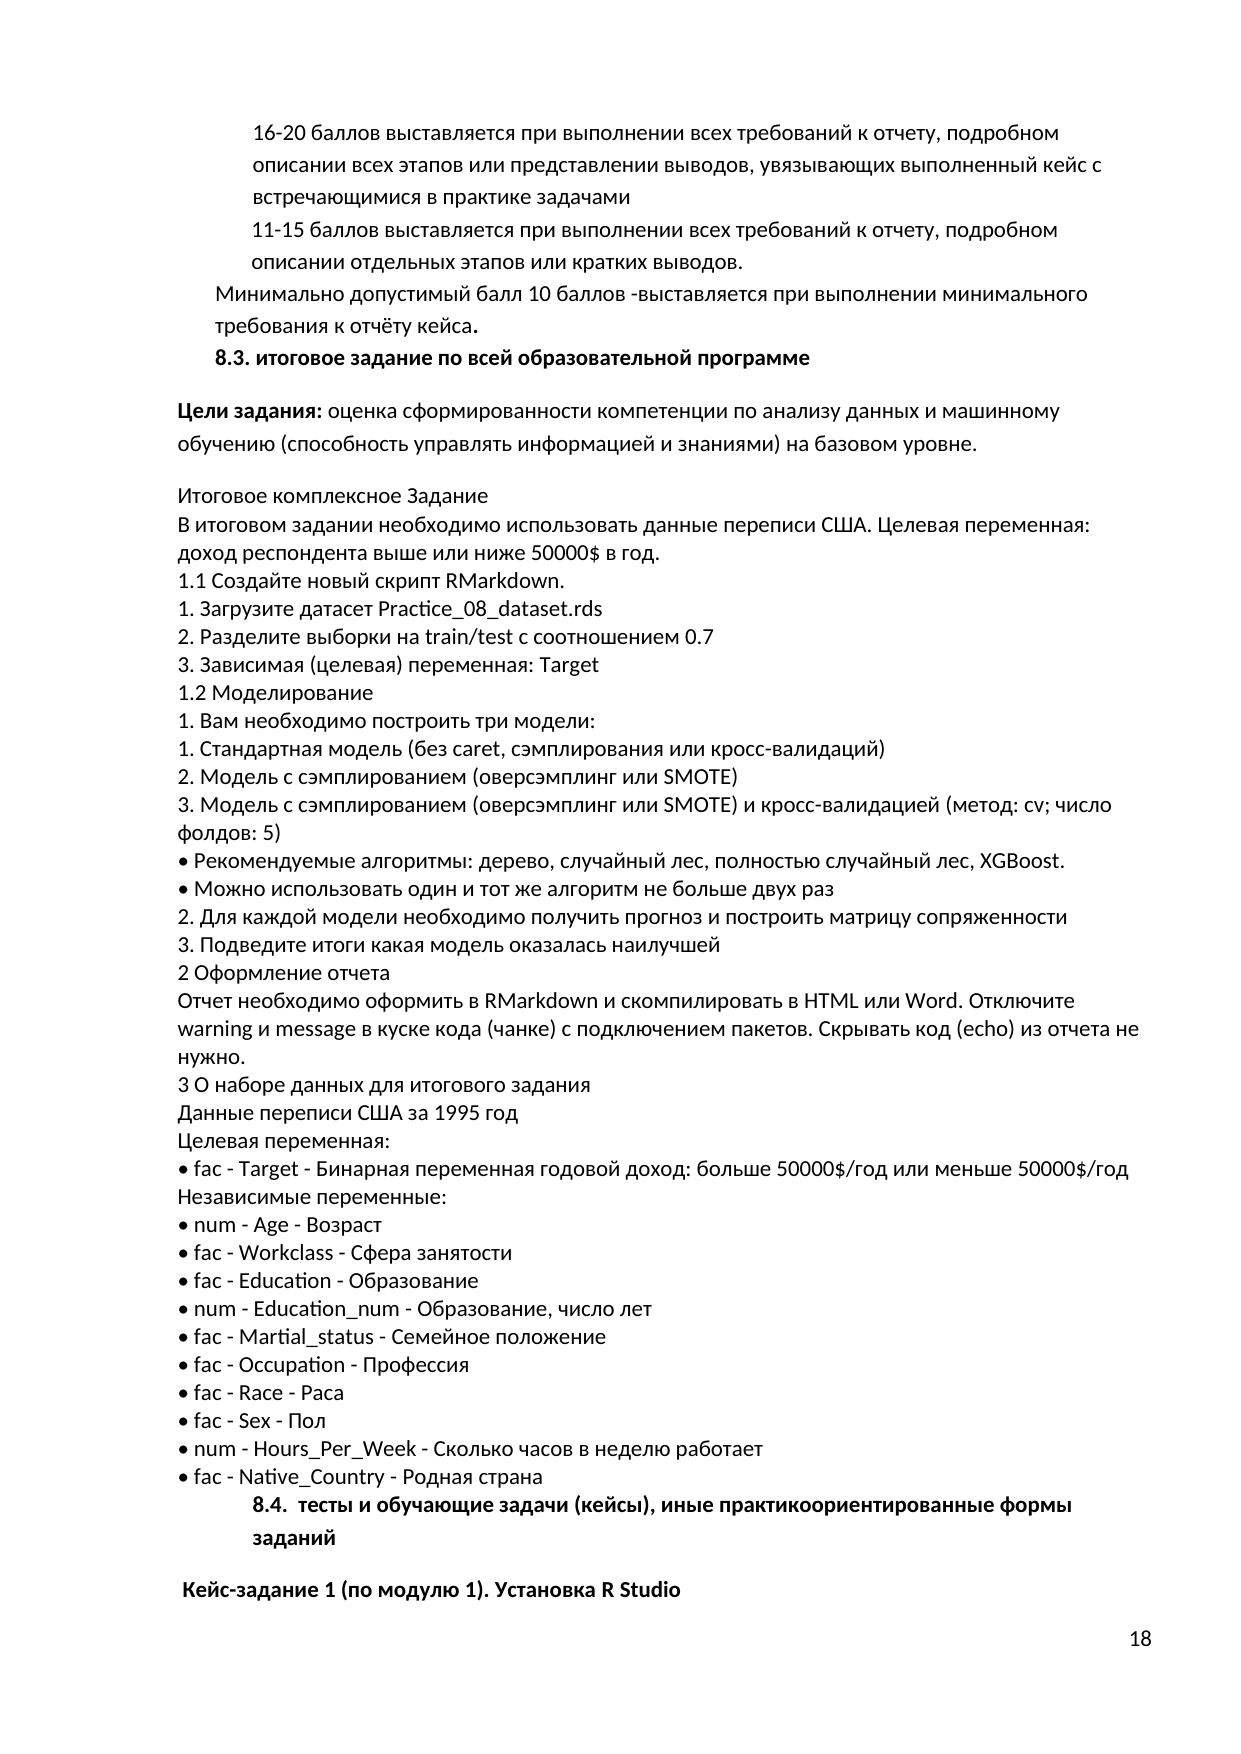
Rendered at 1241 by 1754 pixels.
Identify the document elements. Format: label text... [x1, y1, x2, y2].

text 2. Для каждой модели необходимо получить прогноз и построить матрицу сопряженности [177, 902, 1152, 930]
text Отчет необходимо оформить в RMarkdown и скомпилировать в HTML или Word. Отключите warning и message в куске кода (чанке) с подключением пакетов. Скрывать код (echo) из отчета не нужно. [177, 986, 1152, 1070]
text • Можно использовать один и тот же алгоритм не больше двух раз [177, 874, 1152, 902]
text • fac - Occupation - Профессия [177, 1350, 1152, 1378]
text 3. Подведите итоги какая модель оказалась наилучшей [177, 930, 1152, 958]
text 1. Стандартная модель (без caret, сэмплирования или кросс-валидаций) [177, 734, 1152, 762]
text • num - Hours_Per_Week - Сколько часов в неделю работает [177, 1434, 1152, 1462]
text 2. Разделите выборки на train/test с соотношением 0.7 [177, 622, 1152, 650]
text В итоговом задании необходимо использовать данные переписи США. Целевая переменная: доход респондента выше или ниже 50000$ в год. [177, 510, 1152, 566]
text 1. Вам необходимо построить три модели: [177, 706, 1152, 734]
text • fac - Target - Бинарная переменная годовой доход: больше 50000$/год или меньше 50000$/год [177, 1154, 1152, 1182]
text Итоговое комплексное Задание [177, 482, 1152, 510]
text Целевая переменная: [177, 1126, 1152, 1154]
text 3. Модель с сэмплированием (оверсэмплинг или SMOTE) и кросс-валидацией (метод: cv; число [177, 790, 1152, 818]
text • fac - Workclass - Сфера занятости [177, 1238, 1152, 1266]
text 2. Модель с сэмплированием (оверсэмплинг или SMOTE) [177, 762, 1152, 790]
text • fac - Education - Образование [177, 1266, 1152, 1294]
list Минимально допустимый балл 10 баллов -выставляется при выполнении минимального требования к отчёту кейса. [215, 279, 1152, 339]
text 1.1 Создайте новый скрипт RMarkdown. [177, 566, 1152, 594]
text 1.2 Моделирование [177, 678, 1152, 706]
text 2 Оформление отчета [177, 958, 1152, 986]
list 8.3. итоговое задание по всей образовательной программе [215, 343, 1152, 371]
text • num - Education_num - Образование, число лет [177, 1294, 1152, 1322]
list 16-20 баллов выставляется при выполнении всех требований к отчету, подробном описании всех этапов или представлении выводов, увязывающих выполненный кейс с встречающимися в практике задачами [252, 118, 1152, 211]
text 1. Загрузите датасет Practice_08_dataset.rds [177, 594, 1152, 622]
text • Рекомендуемые алгоритмы: дерево, случайный лес, полностью случайный лес, XGBoost. [177, 846, 1152, 874]
list 11-15 баллов выставляется при выполнении всех требований к отчету, подробном описании отдельных этапов или кратких выводов. [251, 215, 1152, 275]
text Данные переписи США за 1995 год [177, 1098, 1152, 1126]
text • num - Age - Возраст [177, 1210, 1152, 1238]
text Кейс-задание 1 (по модулю 1). Установка R Studio [177, 1576, 1152, 1604]
list 8.4. тесты и обучающие задачи (кейсы), иные практикоориентированные формы заданий [252, 1490, 1152, 1551]
text • fac - Native_Country - Родная страна [177, 1462, 1152, 1490]
text • fac - Sex - Пол [177, 1406, 1152, 1434]
text • fac - Race - Раса [177, 1378, 1152, 1406]
text 3 О наборе данных для итогового задания [177, 1070, 1152, 1098]
text • fac - Martial_status - Семейное положение [177, 1322, 1152, 1350]
text Цели задания: оценка сформированности компетенции по анализу данных и машинному обучению (способность управлять информацией и знаниями) на базовом уровне. [177, 396, 1152, 457]
text фолдов: 5) [177, 818, 1152, 846]
text 3. Зависимая (целевая) переменная: Target [177, 650, 1152, 678]
text Независимые переменные: [177, 1182, 1152, 1210]
